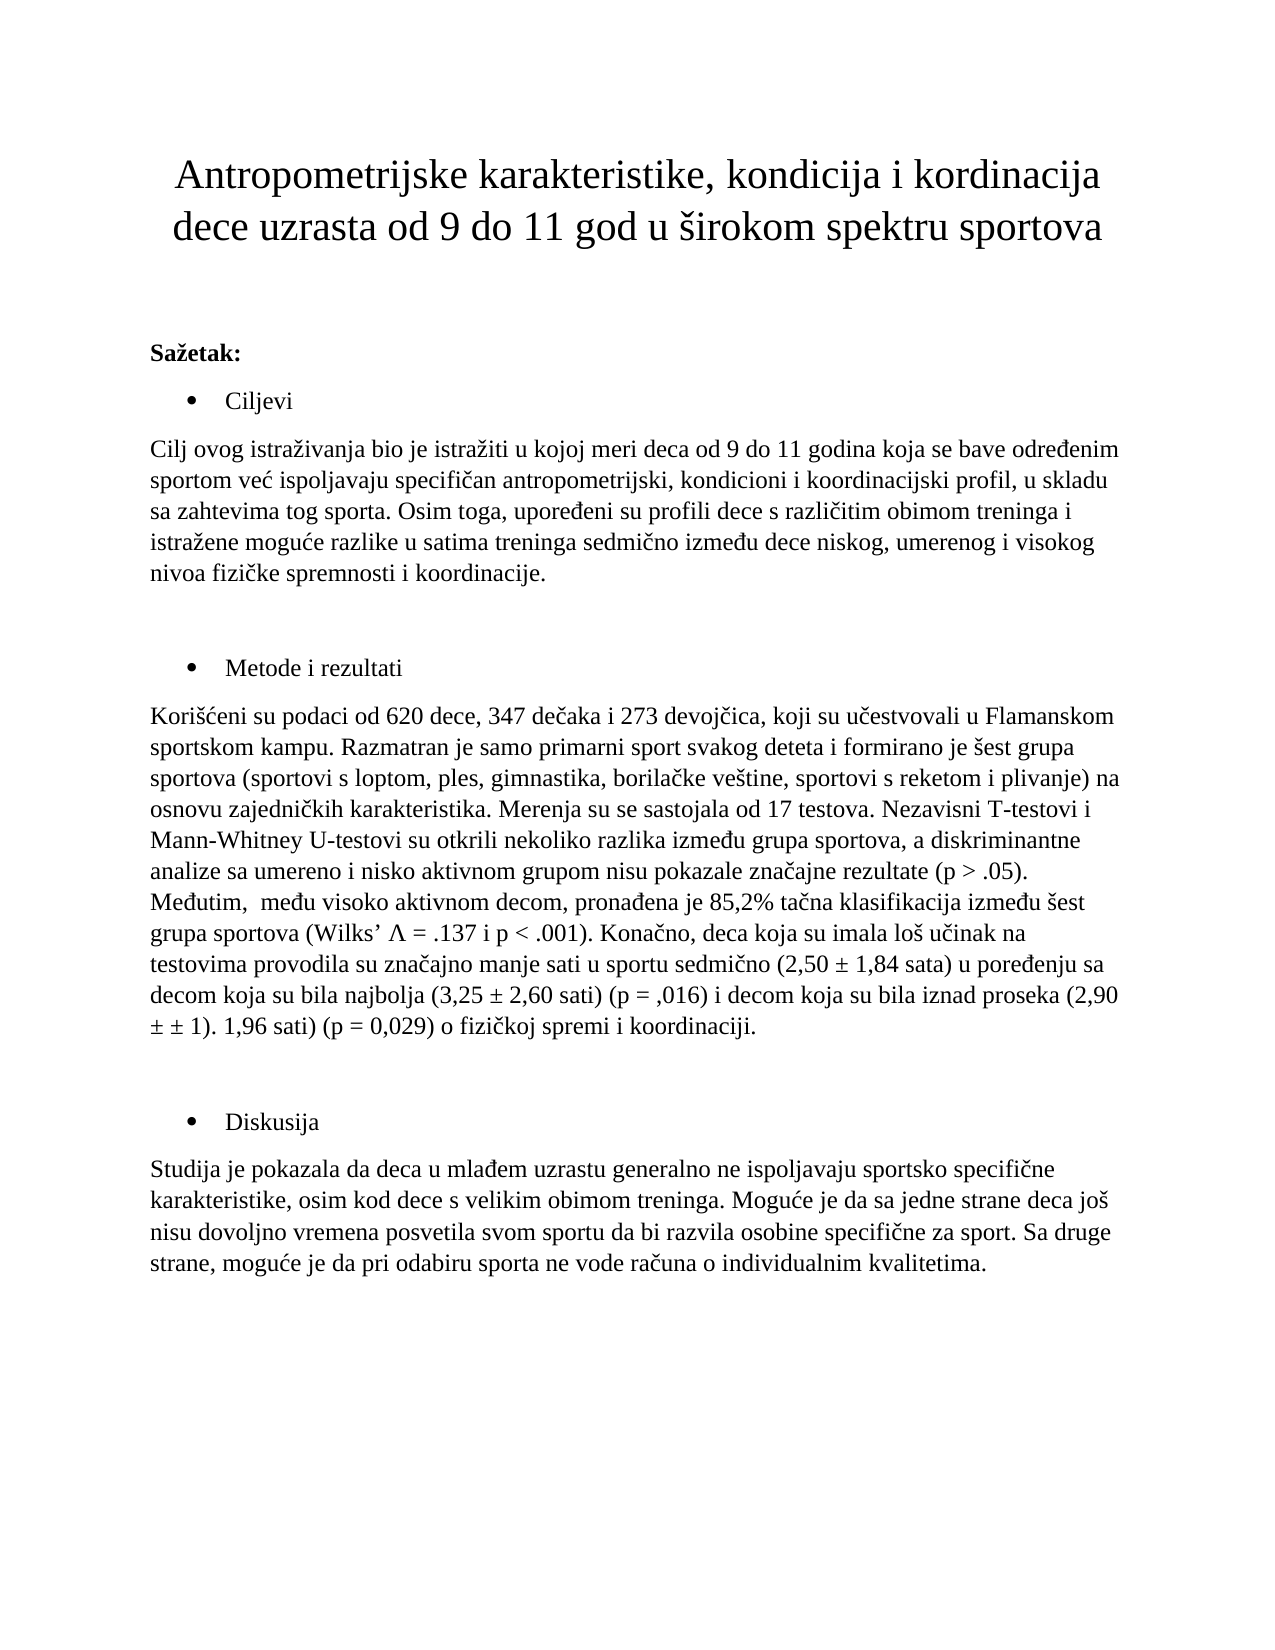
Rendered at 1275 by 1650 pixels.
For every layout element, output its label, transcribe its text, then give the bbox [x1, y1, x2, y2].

text Sažetak: [150, 338, 1125, 367]
list Metode i rezultati [187, 653, 1125, 682]
list Diskusija [187, 1107, 1125, 1136]
text Cilj ovog istraživanja bio je istražiti u kojoj meri deca od 9 do 11 godina koja se bave određenim sportom već ispoljavaju specifičan antropometrijski, kondicioni i koordinacijski profil, u skladu sa zahtevima tog sporta. Osim toga, upoređeni su profili dece s različitim obimom treninga i istražene moguće razlike u satima treninga sedmično između dece niskog, umerenog i visokog nivoa fizičke spremnosti i koordinacije. [150, 434, 1125, 587]
text Studija je pokazala da deca u mlađem uzrastu generalno ne ispoljavaju sportsko specifične karakteristike, osim kod dece s velikim obimom treninga. Moguće je da sa jedne strane deca još nisu dovoljno vremena posvetila svom sportu da bi razvila osobine specifične za sport. Sa druge strane, moguće je da pri odabiru sporta ne vode računa o individualnim kvalitetima. [150, 1154, 1125, 1276]
text Korišćeni su podaci od 620 dece, 347 dečaka i 273 devojčica, koji su učestvovali u Flamanskom sportskom kampu. Razmatran je samo primarni sport svakog deteta i formirano je šest grupa sportova (sportovi s loptom, ples, gimnastika, borilačke veštine, sportovi s reketom i plivanje) na osnovu zajedničkih karakteristika. Merenja su se sastojala od 17 testova. Nezavisni T-testovi i Mann-Whitney U-testovi su otkrili nekoliko razlika između grupa sportova, a diskriminantne analize sa umereno i nisko aktivnom grupom nisu pokazale značajne rezultate (p > .05). Međutim, među visoko aktivnom decom, pronađena je 85,2% tačna klasifikacija između šest grupa sportova (Wilks’ Λ = .137 i p < .001). Konačno, deca koja su imala loš učinak na testovima provodila su značajno manje sati u sportu sedmično (2,50 ± 1,84 sata) u poređenju sa decom koja su bila najbolja (3,25 ± 2,60 sati) (p = ,016) i decom koja su bila iznad proseka (2,90 ± ± 1). 1,96 sati) (p = 0,029) o fizičkoj spremi i koordinaciji. [150, 701, 1125, 1040]
text Antropometrijske karakteristike, kondicija i kordinacija dece uzrasta od 9 do 11 god u širokom spektru sportova [150, 150, 1125, 249]
list Ciljevi [187, 386, 1125, 415]
